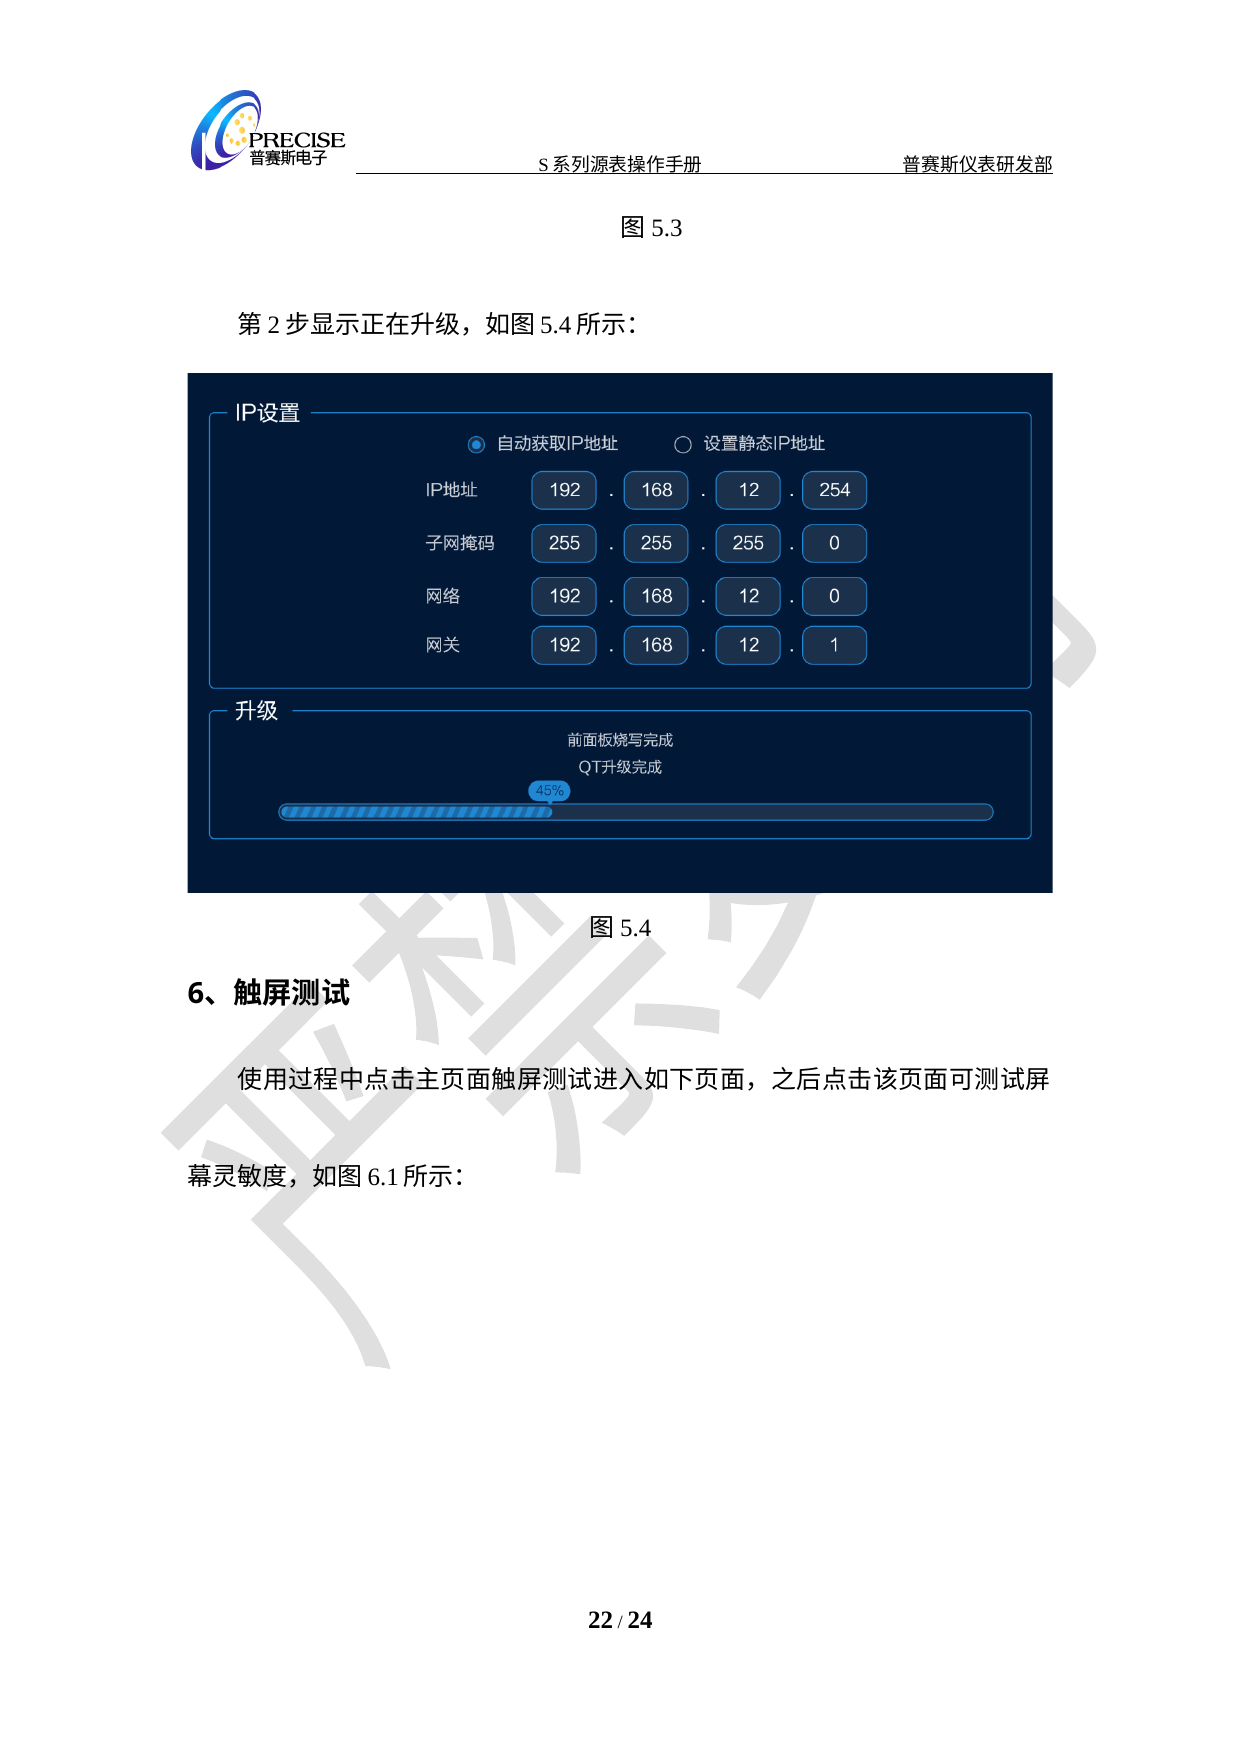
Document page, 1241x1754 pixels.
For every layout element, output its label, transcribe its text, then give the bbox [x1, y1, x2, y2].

text 第2步显示正在升级，如图5.4所示： [187, 290, 1053, 355]
picture [187, 88, 356, 172]
text 使用过程中点击主页面触屏测试进入如下页面，之后点击该页面可测试屏幕灵敏度，如图6.1所示： [187, 1045, 1053, 1207]
subtitle 6、触屏测试 [187, 958, 1053, 1023]
text 图 5.4 [187, 893, 1053, 958]
picture [187, 373, 1053, 893]
text 图 5.3 [187, 193, 1053, 258]
